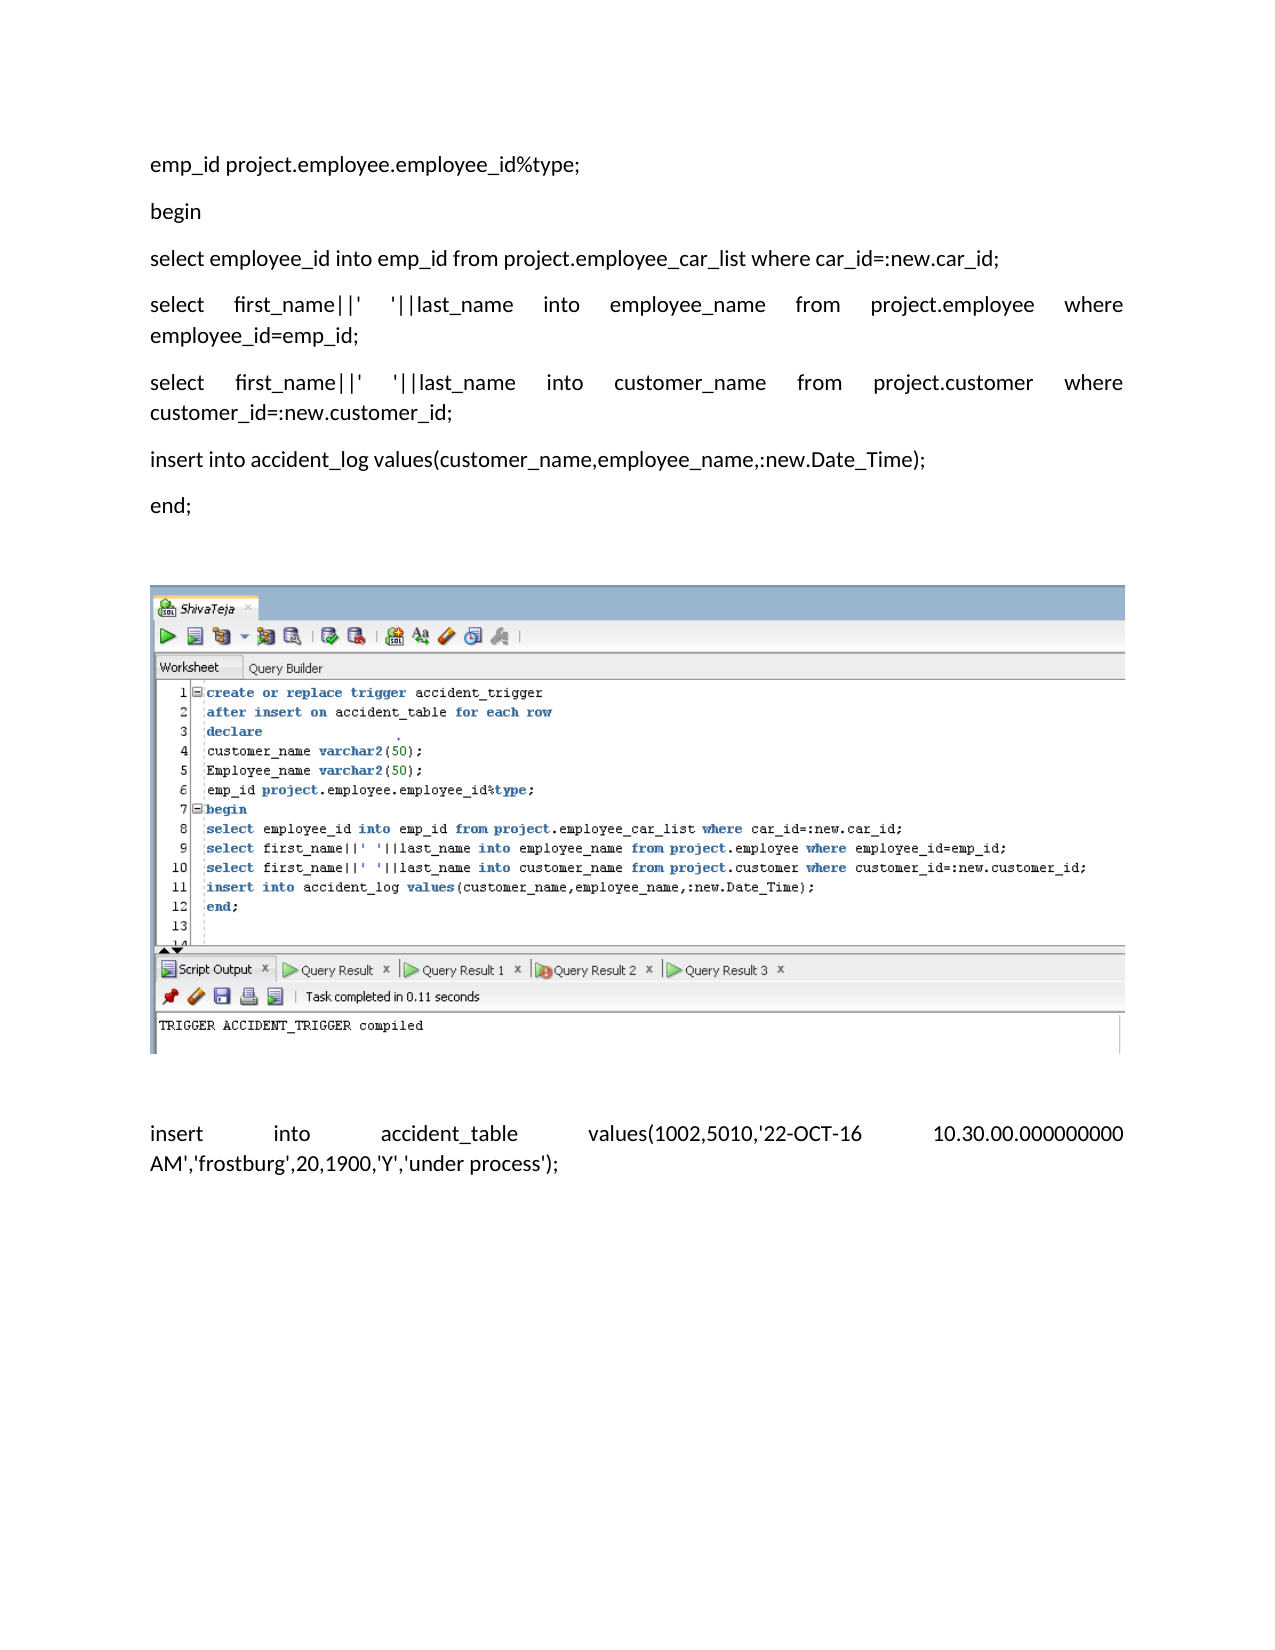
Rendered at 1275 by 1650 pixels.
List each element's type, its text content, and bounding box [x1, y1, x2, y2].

text insert into accident_log values(customer_name,employee_name,:new.Date_Time); [150, 445, 1125, 473]
text end; [150, 492, 1125, 520]
text insert into accident_table values(1002,5010,'22-OCT-16 10.30.00.000000000 AM','frostburg',20,1900,'Y','under process'); [150, 1119, 1125, 1177]
text select employee_id into emp_id from project.employee_car_list where car_id=:new.car_id; [150, 244, 1125, 272]
text emp_id project.employee.employee_id%type; [150, 150, 1125, 178]
text select first_name||' '||last_name into customer_name from project.customer where customer_id=:new.customer_id; [150, 368, 1125, 426]
picture [150, 585, 1125, 1054]
text select first_name||' '||last_name into employee_name from project.employee where employee_id=emp_id; [150, 291, 1125, 349]
text begin [150, 197, 1125, 225]
